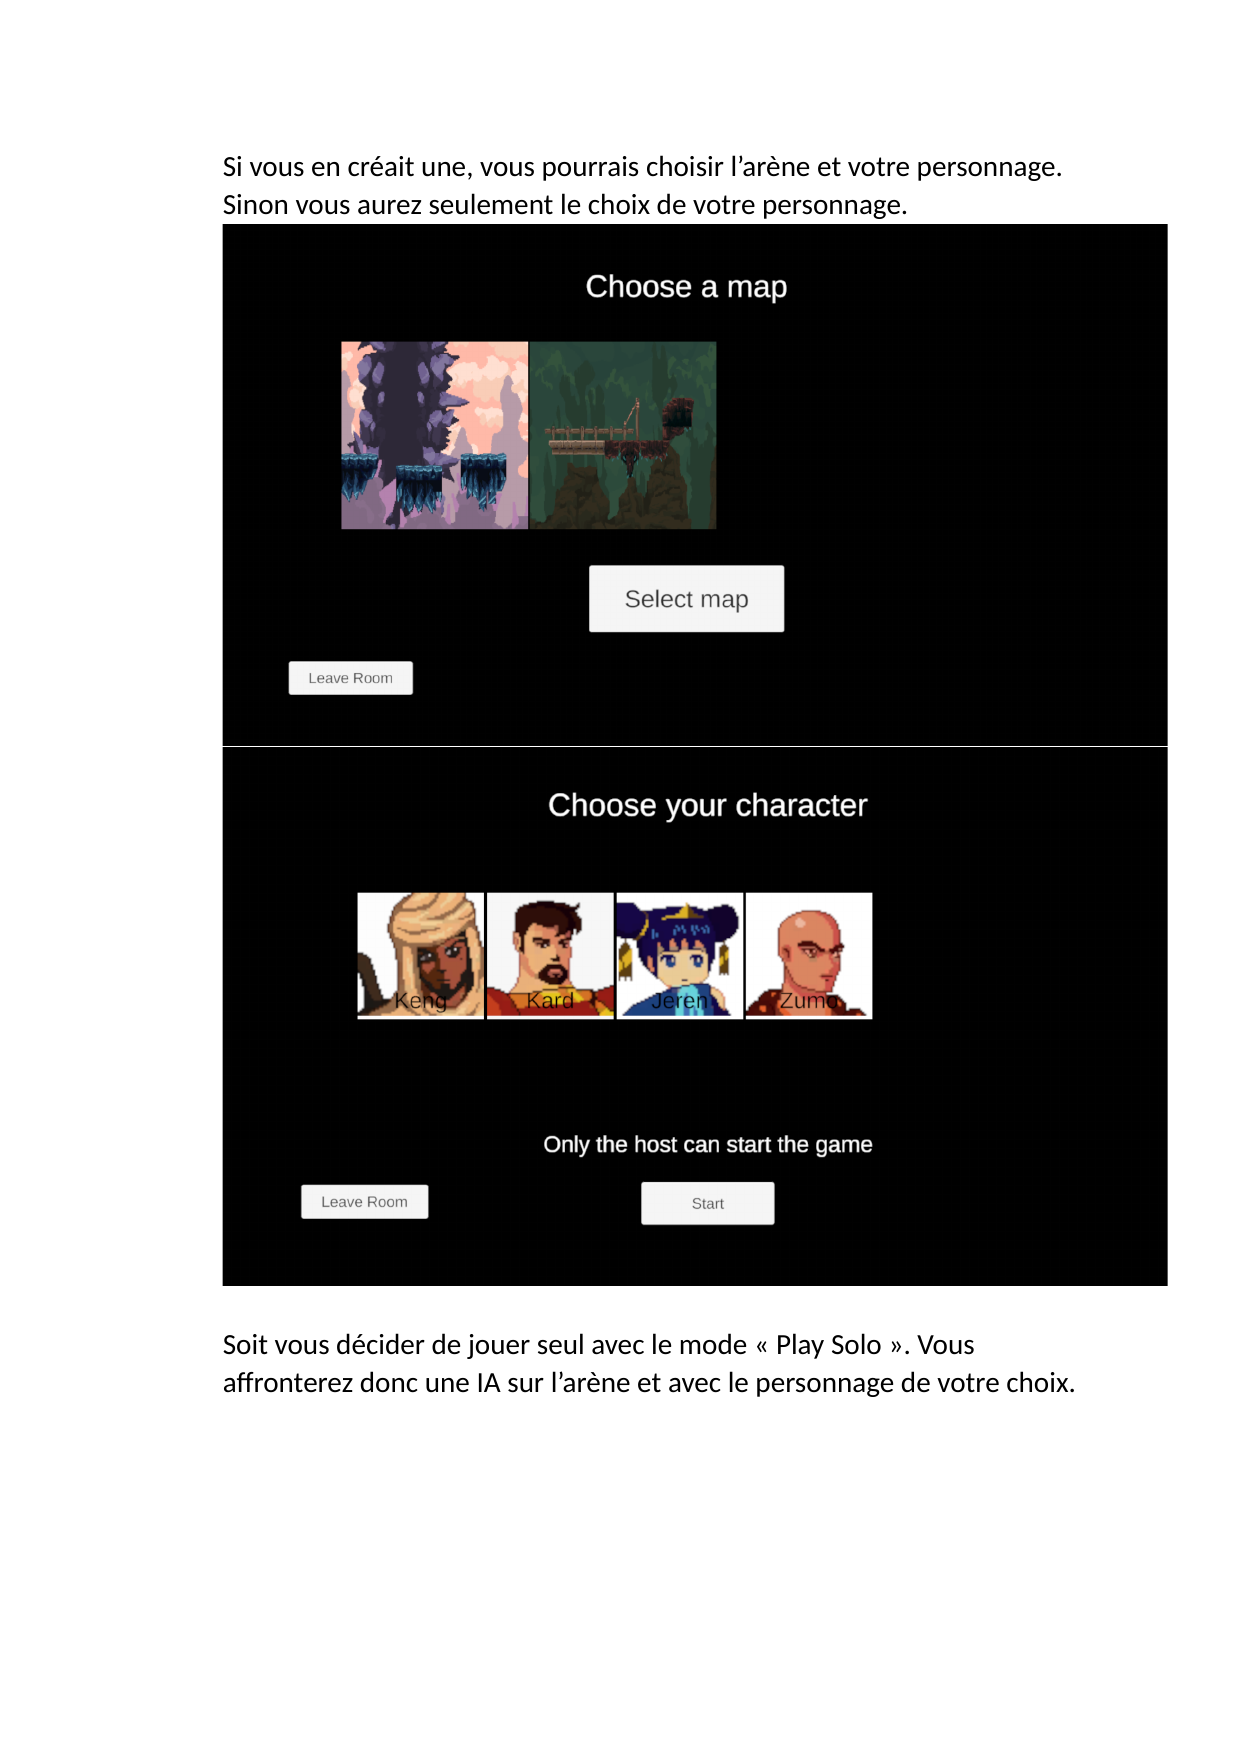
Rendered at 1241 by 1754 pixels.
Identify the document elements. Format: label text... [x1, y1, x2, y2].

picture [222, 224, 1168, 746]
list Si vous en créait une, vous pourrais choisir l’arène et votre personnage. [223, 148, 1093, 183]
picture [222, 747, 1168, 1286]
list Soit vous décider de jouer seul avec le mode « Play Solo ». Vous affronterez donc une IA sur l’arène et avec le personnage de votre choix. [223, 1326, 1093, 1400]
list Sinon vous aurez seulement le choix de votre personnage. [223, 186, 1093, 222]
